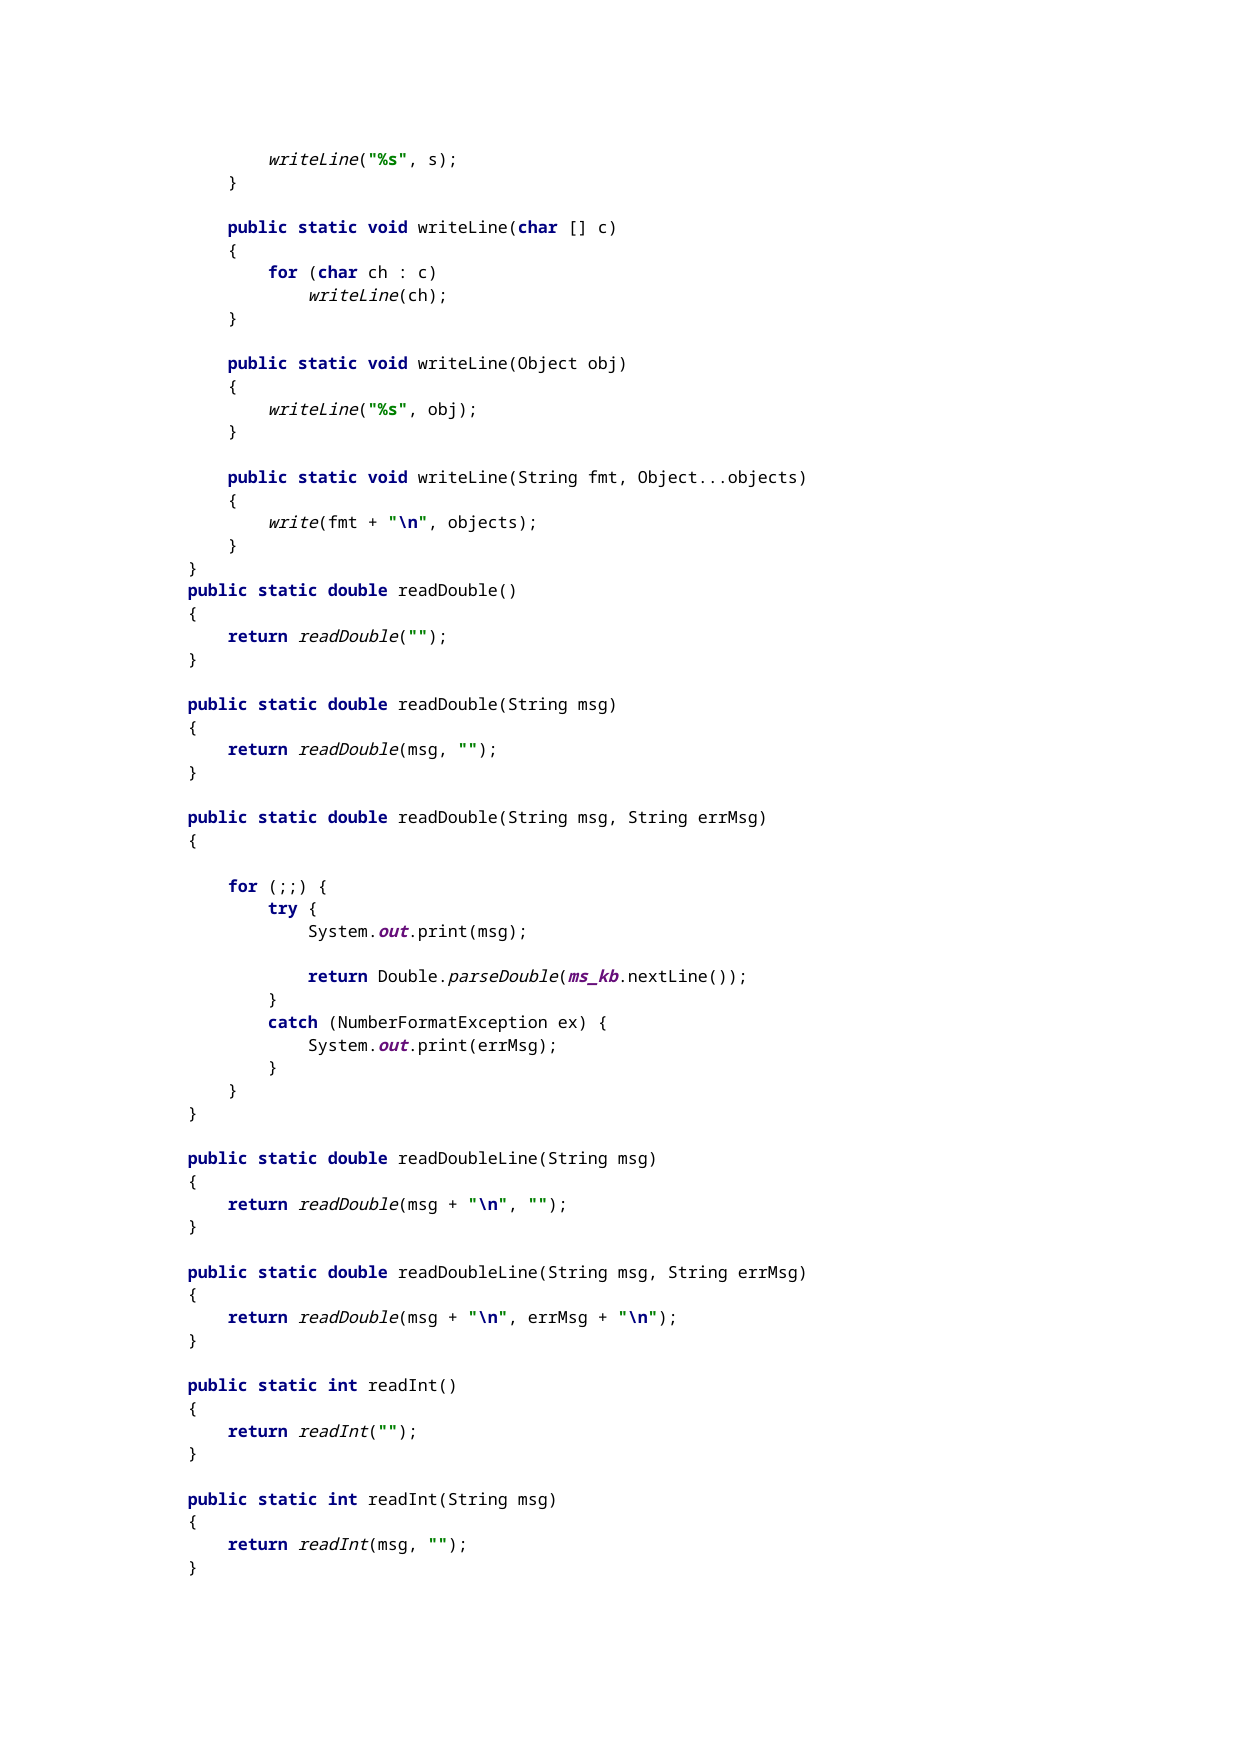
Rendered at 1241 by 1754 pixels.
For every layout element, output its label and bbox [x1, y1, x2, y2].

text [148, 148, 1093, 1601]
